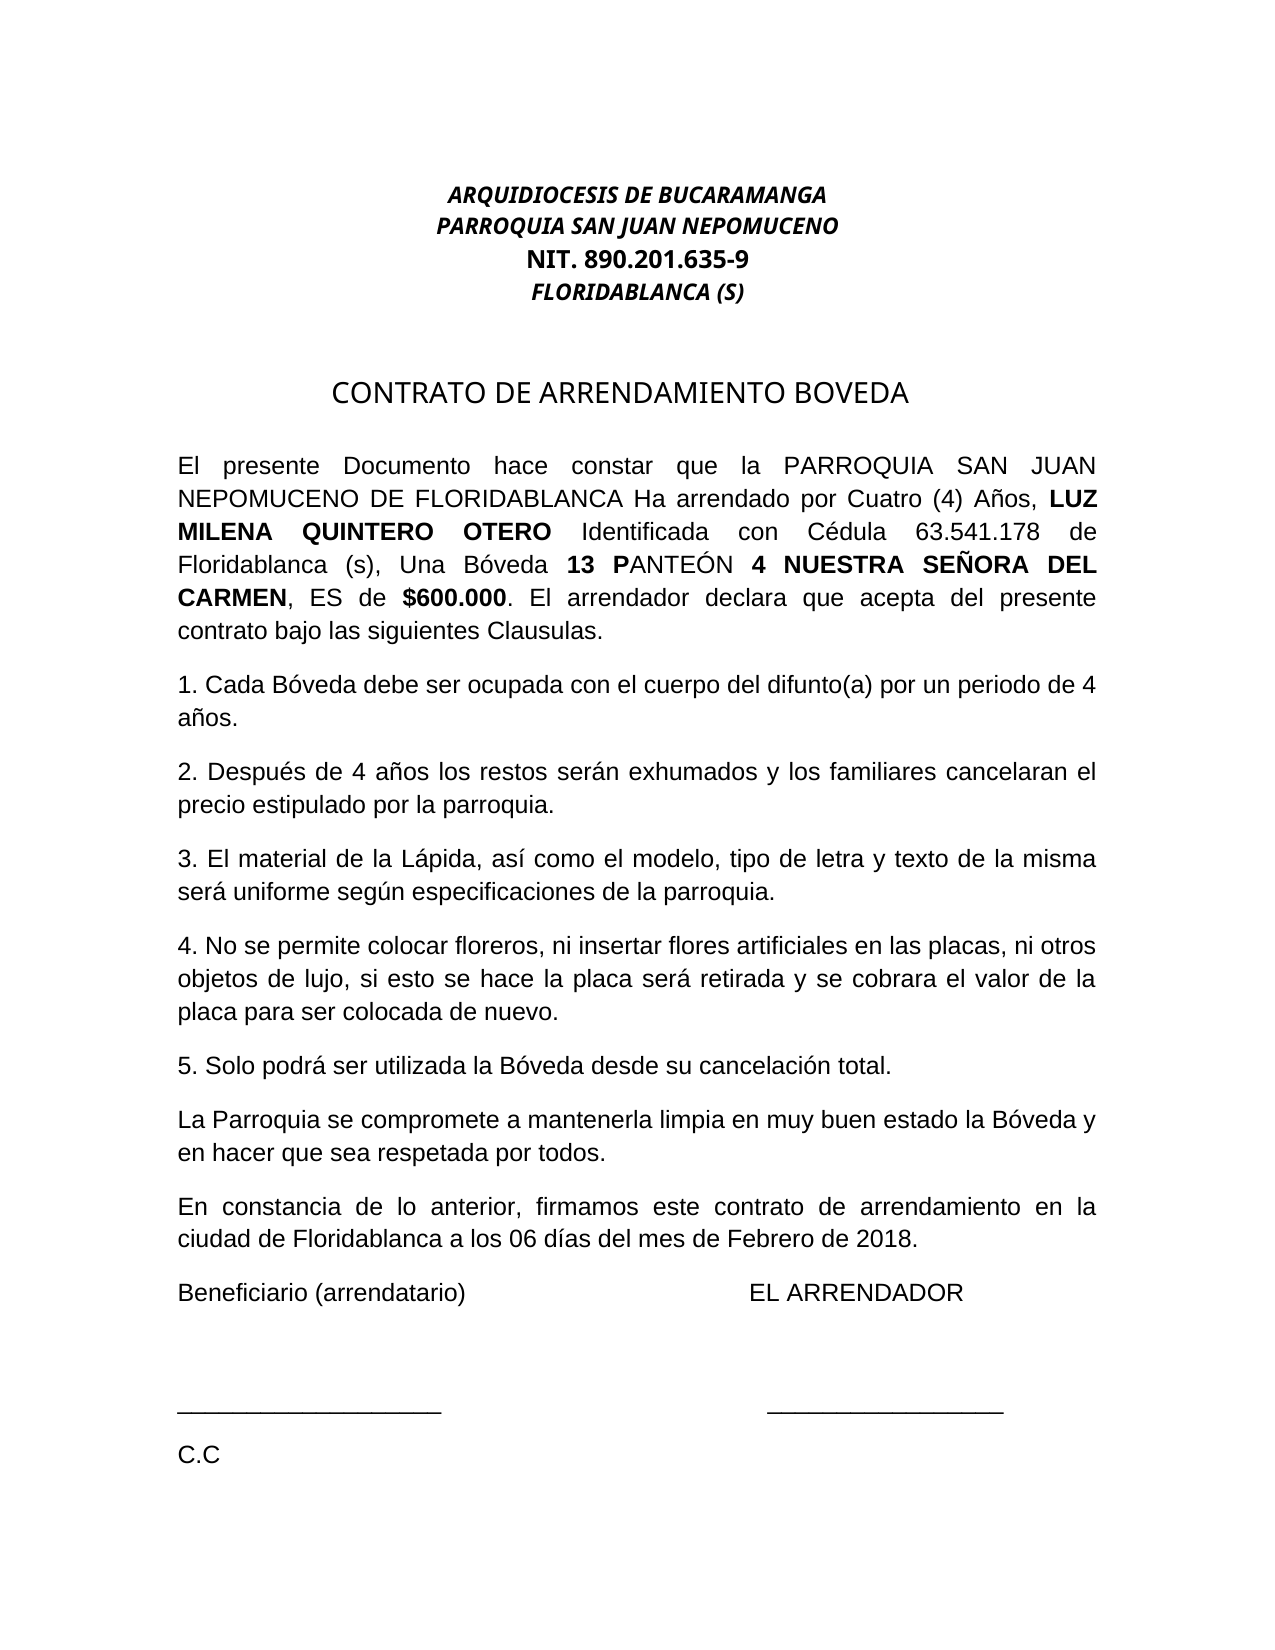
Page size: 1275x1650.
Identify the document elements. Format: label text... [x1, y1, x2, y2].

text 1. Cada Bóveda debe ser ocupada con el cuerpo del difunto(a) por un periodo de 4 años. [177, 670, 1098, 732]
text CONTRATO DE ARRENDAMIENTO BOVEDA [177, 372, 1098, 412]
text ___________________ _________________ [177, 1386, 1098, 1415]
text 4. No se permite colocar floreros, ni insertar flores artificiales en las placas, ni otros objetos de lujo, si esto se hace la placa será retirada y se cobrara el valor de la placa para ser colocada de nuevo. [177, 931, 1098, 1026]
text C.C [177, 1440, 1098, 1469]
text ARQUIDIOCESIS DE BUCARAMANGA [177, 179, 1098, 210]
text NIT. 890.201.635-9 [177, 241, 1098, 275]
text Beneficiario (arrendatario) EL ARRENDADOR [177, 1278, 1098, 1307]
text 2. Después de 4 años los restos serán exhumados y los familiares cancelaran el precio estipulado por la parroquia. [177, 757, 1098, 819]
text El presente Documento hace constar que la PARROQUIA SAN JUAN NEPOMUCENO DE FLORIDABLANCA Ha arrendado por Cuatro (4) Años, LUZ MILENA QUINTERO OTERO Identificada con Cédula 63.541.178 de Floridablanca (s), Una Bóveda 13 PANTEÓN 4 NUESTRA SEÑORA DEL CARMEN, ES de $600.000. El arrendador declara que acepta del presente contrato bajo las siguientes Clausulas. [177, 451, 1098, 645]
text FLORIDABLANCA (S) [177, 275, 1098, 307]
text 3. El material de la Lápida, así como el modelo, tipo de letra y texto de la misma será uniforme según especificaciones de la parroquia. [177, 844, 1098, 906]
text 5. Solo podrá ser utilizada la Bóveda desde su cancelación total. [177, 1051, 1098, 1079]
text PARROQUIA SAN JUAN NEPOMUCENO [177, 210, 1098, 241]
text La Parroquia se compromete a mantenerla limpia en muy buen estado la Bóveda y en hacer que sea respetada por todos. [177, 1104, 1098, 1166]
text En constancia de lo anterior, firmamos este contrato de arrendamiento en la ciudad de Floridablanca a los 06 días del mes de Febrero de 2018. [177, 1191, 1098, 1253]
